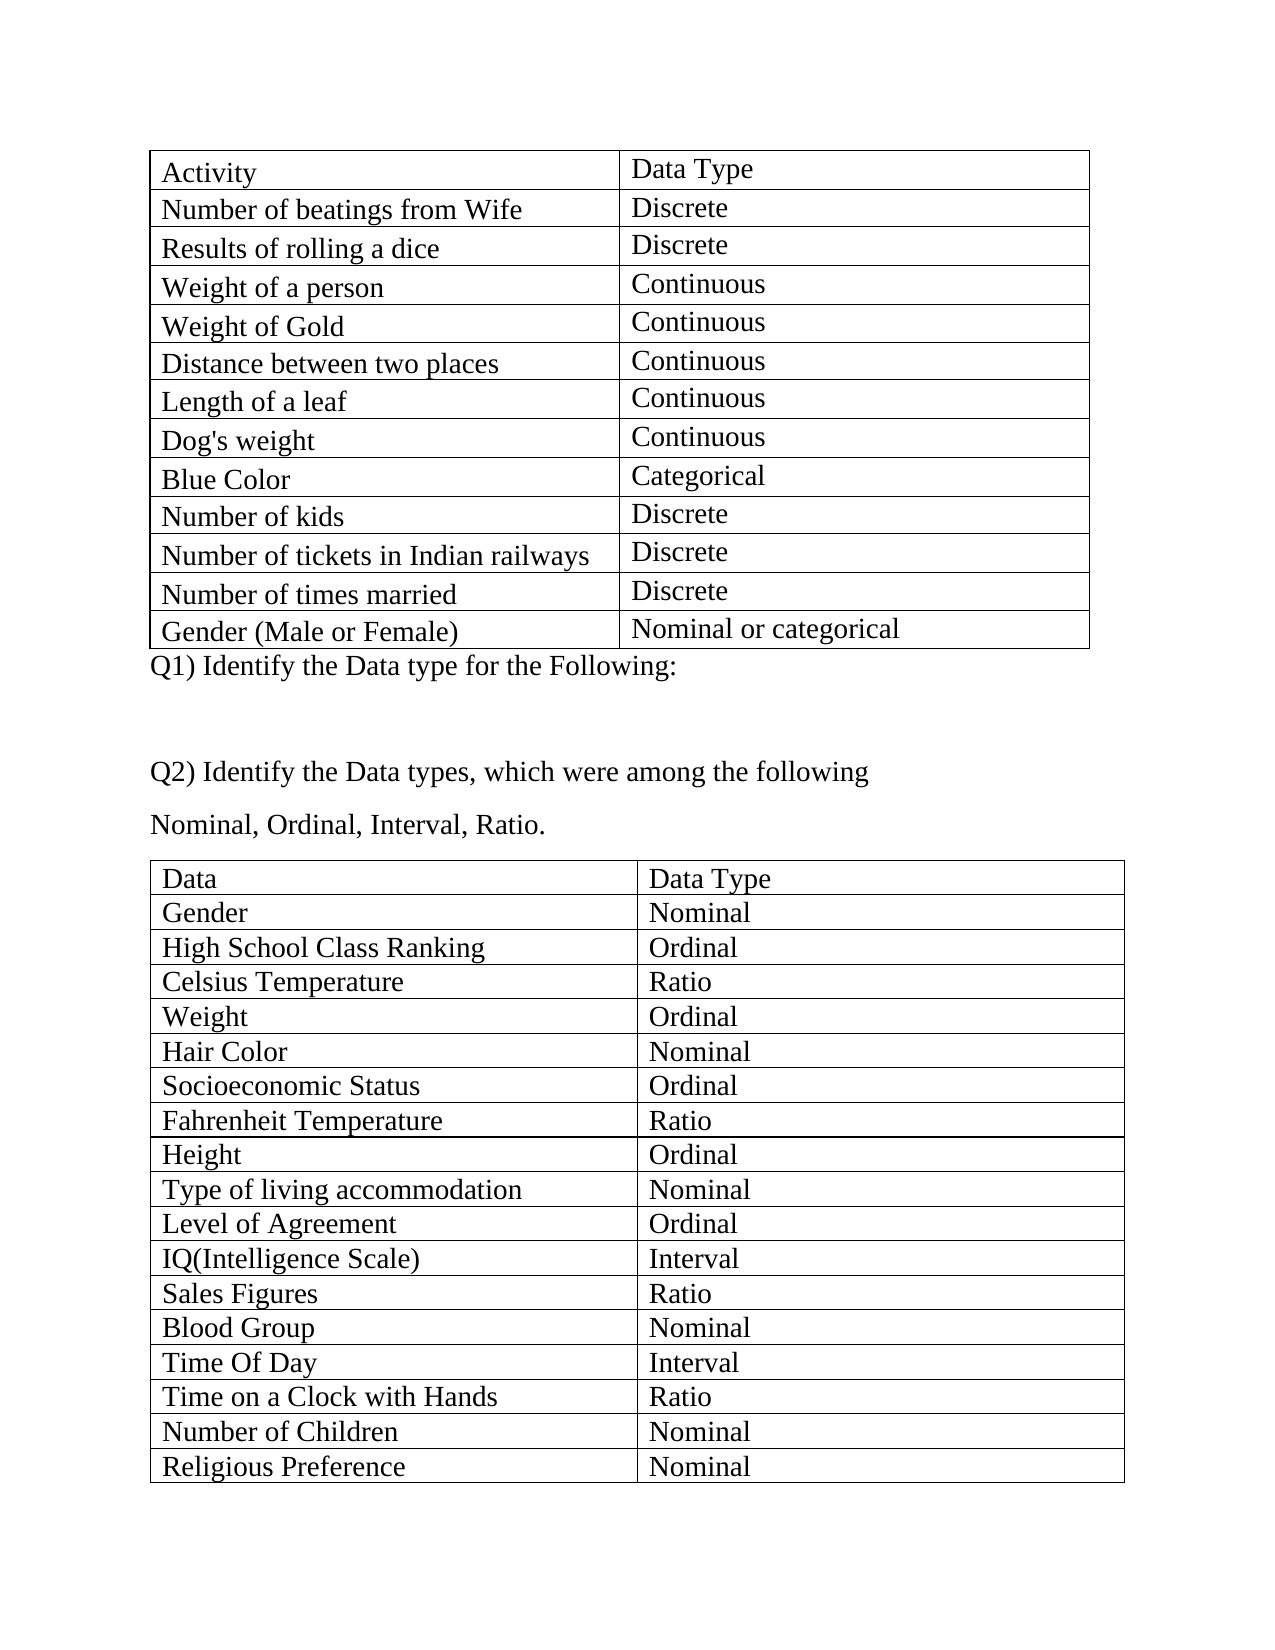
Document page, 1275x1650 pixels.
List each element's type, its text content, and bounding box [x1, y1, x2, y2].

table_cell Religious Preference [151, 1449, 637, 1482]
table_cell Nominal [638, 1449, 1124, 1482]
table_cell Number of beatings from Wife [151, 190, 619, 226]
table_cell Results of rolling a dice [151, 227, 619, 265]
table_cell Hair Color [151, 1034, 637, 1067]
table_cell Weight [151, 999, 637, 1033]
table_cell Nominal [638, 1172, 1124, 1206]
table_header Activity [151, 151, 619, 189]
table_cell Discrete [620, 573, 1089, 610]
table_cell Time Of Day [151, 1345, 637, 1378]
table_cell Continuous [620, 419, 1089, 457]
table_cell High School Class Ranking [151, 930, 637, 963]
table_cell Level of Agreement [151, 1207, 637, 1240]
table_cell Number of Children [151, 1414, 637, 1448]
table_cell Weight of a person [151, 266, 619, 303]
table_cell Nominal [638, 1414, 1124, 1448]
table_header Data Type [620, 151, 1089, 189]
table_cell Gender [151, 895, 637, 929]
table_cell Nominal [638, 1034, 1124, 1067]
table_cell Length of a leaf [151, 380, 619, 418]
table_cell Categorical [620, 458, 1089, 496]
table_cell Discrete [620, 190, 1089, 226]
table_cell Distance between two places [151, 343, 619, 379]
table_cell Number of times married [151, 573, 619, 610]
table_cell Discrete [620, 534, 1089, 572]
table_cell Sales Figures [151, 1276, 637, 1309]
table_cell Continuous [620, 380, 1089, 418]
table_cell Discrete [620, 497, 1089, 533]
table_cell Ratio [638, 1380, 1124, 1413]
table_cell Ratio [638, 1103, 1124, 1136]
table_cell Nominal [638, 1310, 1124, 1344]
text Q1) Identify the Data type for the Following: [150, 648, 1125, 682]
table_cell Dog's weight [151, 419, 619, 457]
table_cell Interval [638, 1345, 1124, 1378]
table_cell Interval [638, 1241, 1124, 1275]
table_cell Ratio [638, 1276, 1124, 1309]
table_cell Height [151, 1138, 637, 1171]
text Nominal, Ordinal, Interval, Ratio. [150, 807, 1125, 841]
table_cell Gender (Male or Female) [151, 611, 619, 647]
table_cell Blue Color [151, 458, 619, 496]
table_header Data [151, 861, 637, 894]
table_cell Fahrenheit Temperature [151, 1103, 637, 1136]
table_cell Nominal [638, 895, 1124, 929]
table_cell Type of living accommodation [151, 1172, 637, 1206]
table_cell Celsius Temperature [151, 965, 637, 998]
table_cell Ordinal [638, 1138, 1124, 1171]
table_cell Ordinal [638, 999, 1124, 1033]
table_cell Continuous [620, 343, 1089, 379]
table_cell Continuous [620, 266, 1089, 303]
table_cell Discrete [620, 227, 1089, 265]
text Q2) Identify the Data types, which were among the following [150, 754, 1125, 788]
table_cell Ordinal [638, 1207, 1124, 1240]
table_cell Weight of Gold [151, 305, 619, 342]
table_cell Number of tickets in Indian railways [151, 534, 619, 572]
table_cell Nominal or categorical [620, 611, 1089, 647]
table_cell IQ(Intelligence Scale) [151, 1241, 637, 1275]
table_header Data Type [638, 861, 1124, 894]
table_cell Socioeconomic Status [151, 1068, 637, 1102]
table_cell Ordinal [638, 1068, 1124, 1102]
table_cell Number of kids [151, 497, 619, 533]
table_cell Blood Group [151, 1310, 637, 1344]
table_cell Ratio [638, 965, 1124, 998]
table_cell Ordinal [638, 930, 1124, 963]
table_cell Time on a Clock with Hands [151, 1380, 637, 1413]
table_cell Continuous [620, 305, 1089, 342]
